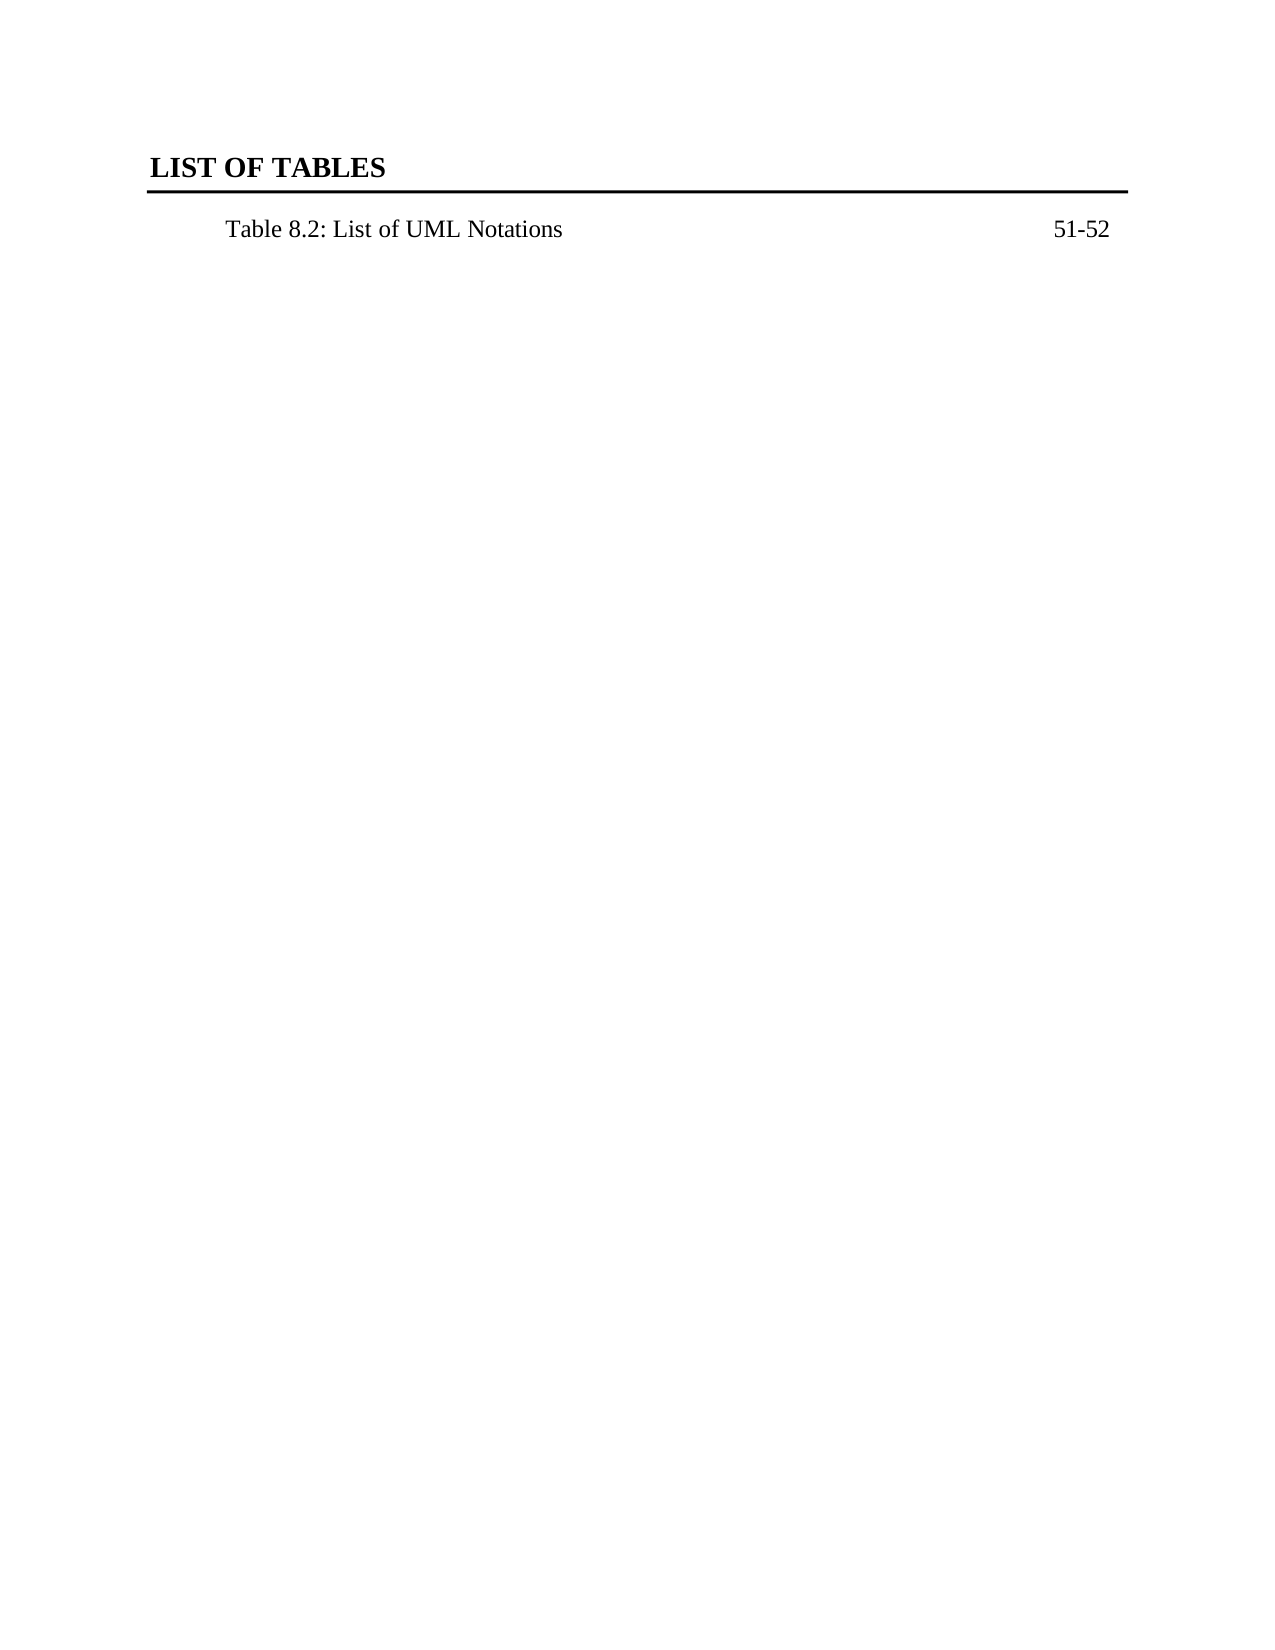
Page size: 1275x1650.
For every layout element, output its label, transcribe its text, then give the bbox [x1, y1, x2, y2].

text Table 8.2: List of UML Notations 51-52 [225, 214, 1217, 242]
text LIST OF TABLES [150, 150, 1217, 183]
